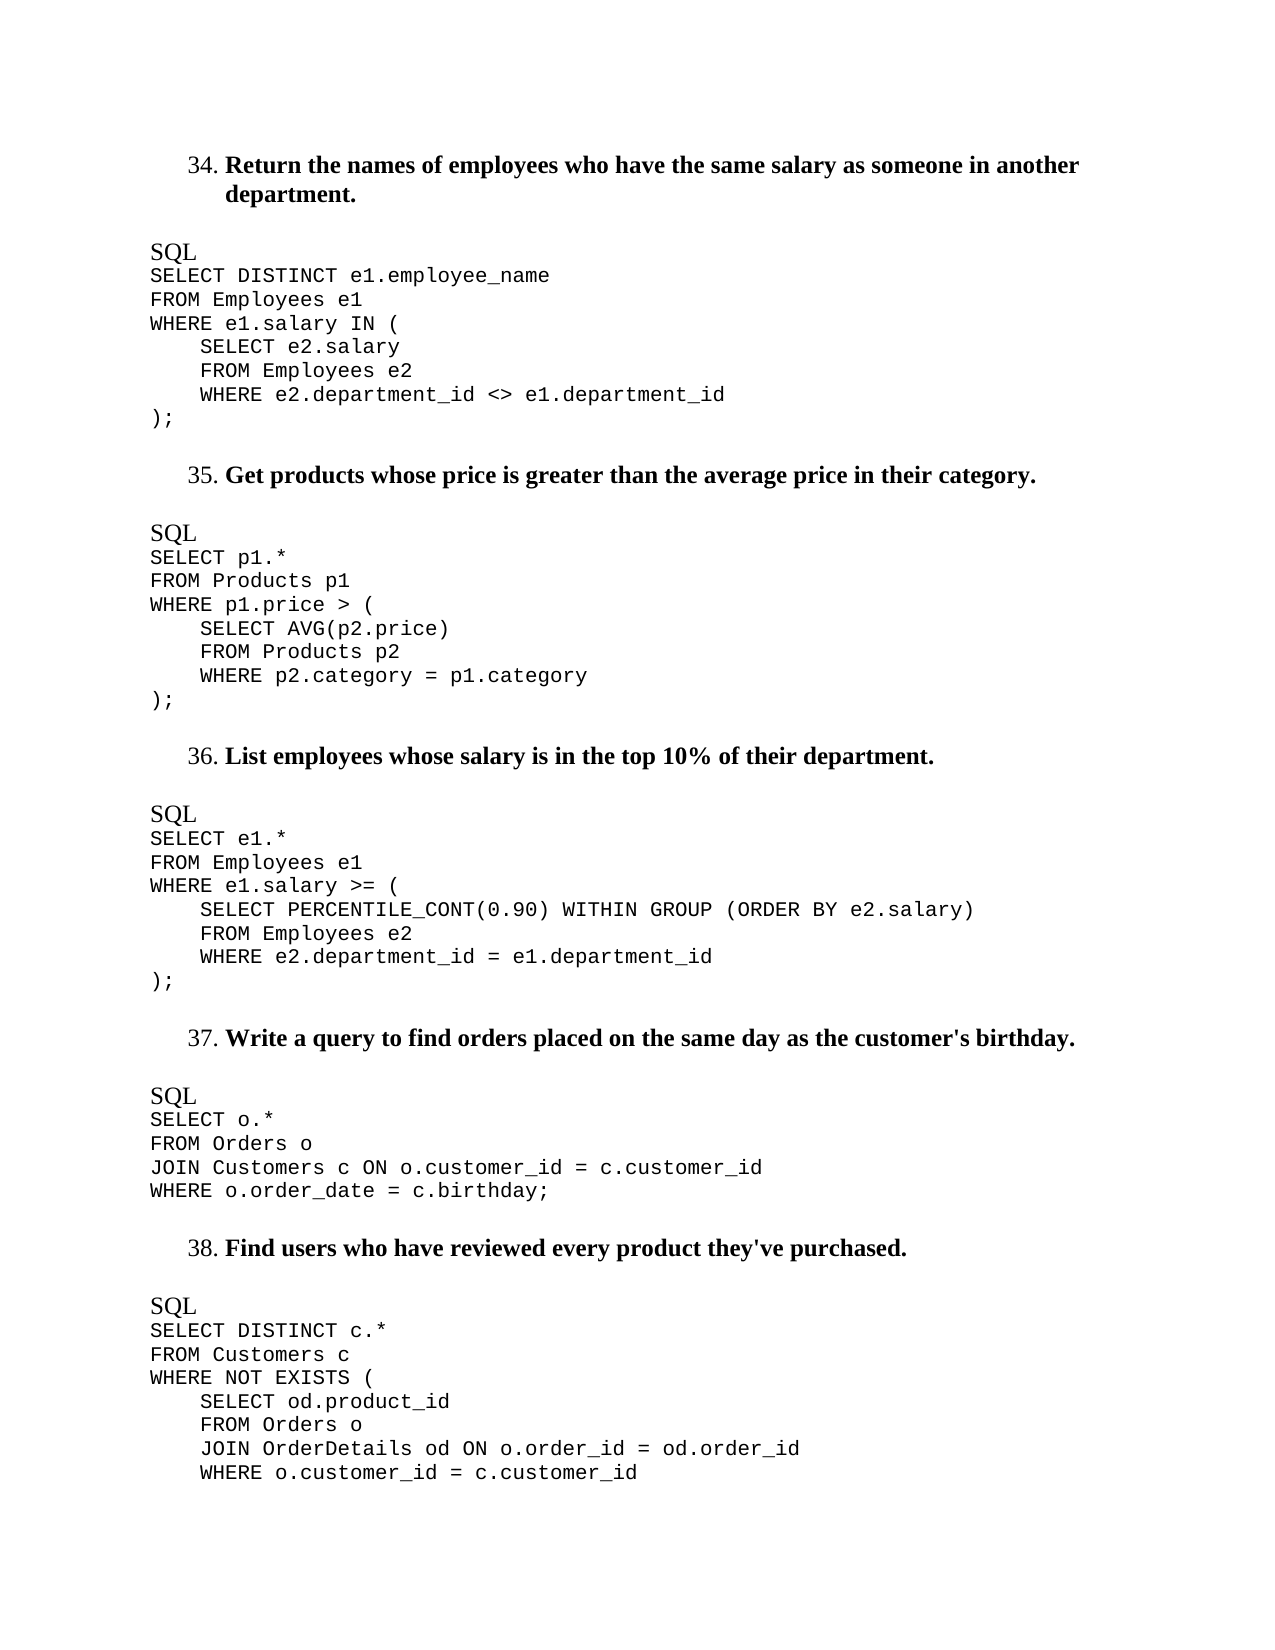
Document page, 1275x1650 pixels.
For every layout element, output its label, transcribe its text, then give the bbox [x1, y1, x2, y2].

text ); [150, 689, 1125, 712]
text JOIN Customers c ON o.customer_id = c.customer_id [150, 1157, 1125, 1180]
text SELECT DISTINCT e1.employee_name [150, 265, 1125, 289]
text WHERE o.order_date = c.birthday; [150, 1180, 1125, 1204]
text SELECT PERCENTILE_CONT(0.90) WITHIN GROUP (ORDER BY e2.salary) [150, 899, 1125, 923]
list Find users who have reviewed every product they've purchased. [187, 1233, 1125, 1262]
text SQL [150, 518, 1125, 547]
list List employees whose salary is in the top 10% of their department. [187, 741, 1125, 770]
text SQL [150, 237, 1125, 265]
text SELECT e2.salary [150, 336, 1125, 360]
text SELECT p1.* [150, 547, 1125, 570]
text ); [150, 407, 1125, 431]
text SELECT o.* [150, 1109, 1125, 1133]
text WHERE e2.department_id = e1.department_id [150, 946, 1125, 970]
text WHERE p2.category = p1.category [150, 665, 1125, 689]
text JOIN OrderDetails od ON o.order_id = od.order_id [150, 1438, 1125, 1462]
list Return the names of employees who have the same salary as someone in another department. [187, 150, 1125, 207]
text SQL [150, 1081, 1125, 1109]
text WHERE NOT EXISTS ( [150, 1367, 1125, 1391]
text FROM Products p2 [150, 641, 1125, 665]
text FROM Employees e2 [150, 923, 1125, 946]
text FROM Orders o [150, 1133, 1125, 1157]
text SELECT od.product_id [150, 1391, 1125, 1414]
text WHERE e1.salary IN ( [150, 313, 1125, 336]
text SQL [150, 799, 1125, 828]
text WHERE e1.salary >= ( [150, 875, 1125, 899]
text SQL [150, 1291, 1125, 1320]
text SELECT e1.* [150, 828, 1125, 852]
text FROM Employees e1 [150, 852, 1125, 875]
text SELECT AVG(p2.price) [150, 618, 1125, 641]
list Get products whose price is greater than the average price in their category. [187, 460, 1125, 489]
text WHERE e2.department_id <> e1.department_id [150, 384, 1125, 407]
text FROM Products p1 [150, 570, 1125, 594]
text FROM Customers c [150, 1343, 1125, 1367]
text FROM Orders o [150, 1414, 1125, 1438]
text WHERE o.customer_id = c.customer_id [150, 1462, 1125, 1485]
text SELECT DISTINCT c.* [150, 1320, 1125, 1343]
list Write a query to find orders placed on the same day as the customer's birthday. [187, 1023, 1125, 1052]
text FROM Employees e1 [150, 289, 1125, 313]
text FROM Employees e2 [150, 360, 1125, 384]
text WHERE p1.price > ( [150, 594, 1125, 618]
text ); [150, 970, 1125, 994]
